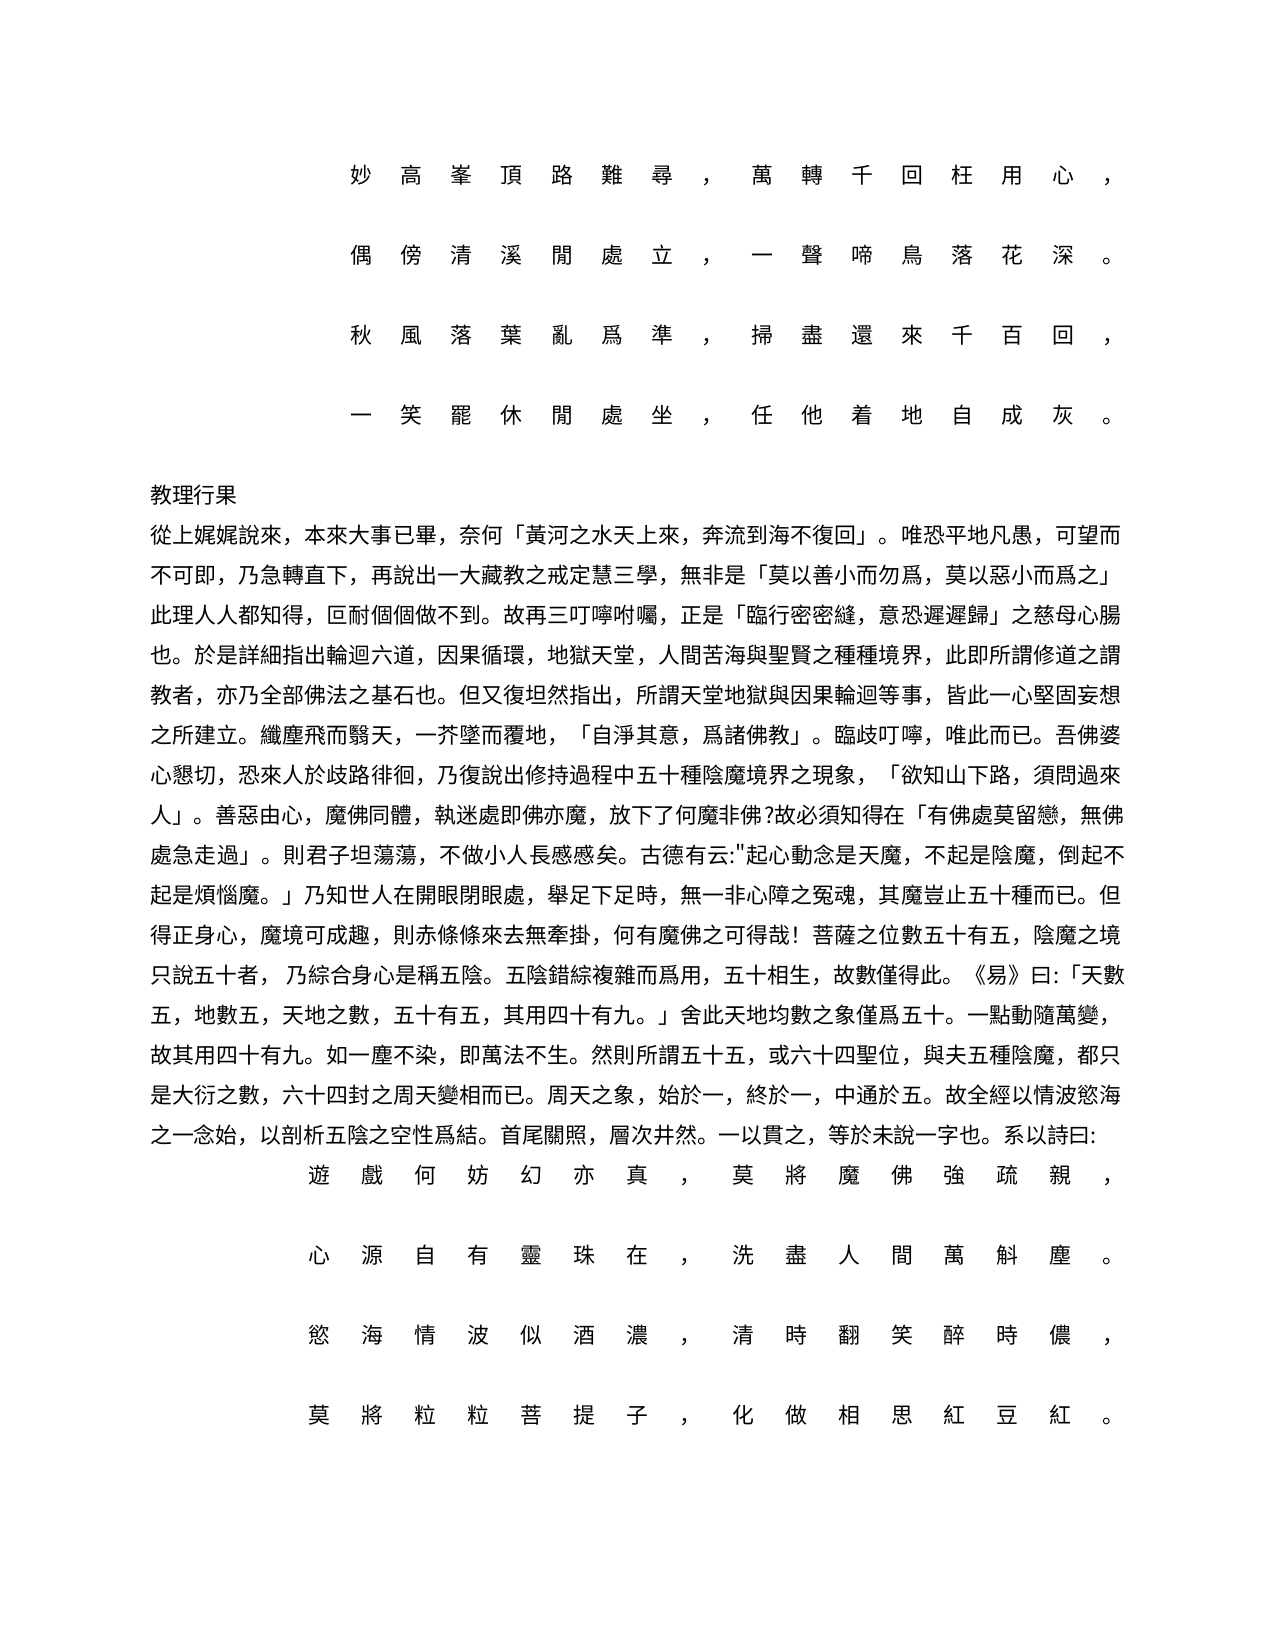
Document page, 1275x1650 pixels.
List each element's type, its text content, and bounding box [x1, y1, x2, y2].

text 教理行果 [150, 470, 1125, 510]
text 妙高峯頂路難尋，萬轉千回枉用心， [150, 150, 1125, 230]
text 從上娓娓說來，本來大事已畢，奈何「黃河之水天上來，奔流到海不復回」。唯恐平地凡愚，可望而不可即，乃急轉直下，再說出一大藏教之戒定慧三學，無非是「莫以善小而勿爲，莫以惡小而爲之」。此理人人都知得，叵耐個個做不到。故再三叮嚀咐囑，正是「臨行密密縫，意恐遲遲歸」之慈母心腸也。於是詳細指出輪迴六道，因果循環，地獄天堂，人間苦海與聖賢之種種境界，此即所謂修道之謂教者，亦乃全部佛法之基石也。但又復坦然指出，所謂天堂地獄與因果輪迴等事，皆此一心堅固妄想之所建立。纖塵飛而翳天，一芥墜而覆地，「自淨其意，爲諸佛教」。臨歧叮嚀，唯此而已。吾佛婆心懇切，恐來人於歧路徘徊，乃復說出修持過程中五十種陰魔境界之現象，「欲知山下路，須問過來人」。善惡由心，魔佛同體，執迷處即佛亦魔，放下了何魔非佛?故必須知得在「有佛處莫留戀，無佛處急走過」。則君子坦蕩蕩，不做小人長慼慼矣。古德有云:"起心動念是天魔，不起是陰魔，倒起不起是煩惱魔。」乃知世人在開眼閉眼處，舉足下足時，無一非心障之冤魂，其魔豈止五十種而已。但得正身心，魔境可成趣，則赤條條來去無牽掛，何有魔佛之可得哉！菩薩之位數五十有五，陰魔之境，只說五十者， 乃綜合身心是稱五陰。五陰錯綜複雜而爲用，五十相生，故數僅得此。《易》曰:「天數五，地數五，天地之數，五十有五，其用四十有九。」舍此天地均數之象僅爲五十。一點動隨萬變，故其用四十有九。如一塵不染，即萬法不生。然則所謂五十五，或六十四聖位，與夫五種陰魔，都只是大衍之數，六十四封之周天變相而已。周天之象，始於一，終於一，中通於五。故全經以情波慾海之一念始，以剖析五陰之空性爲結。首尾關照，層次井然。一以貫之，等於未說一字也。系以詩曰: [150, 510, 1125, 1150]
text 心源自有靈珠在，洗盡人間萬斛塵。 [150, 1230, 1125, 1310]
text 偶傍清溪閒處立，一聲啼鳥落花深。 [150, 230, 1125, 310]
text 莫將粒粒菩提子，化做相思紅豆紅。 [150, 1390, 1125, 1470]
text 一笑罷休閒處坐，任他着地自成灰。 [150, 390, 1125, 470]
text 遊戲何妨幻亦真，莫將魔佛強疏親， [150, 1150, 1125, 1230]
text 秋風落葉亂爲準，掃盡還來千百回， [150, 310, 1125, 390]
text 慾海情波似酒濃，清時翻笑醉時儂， [150, 1310, 1125, 1390]
